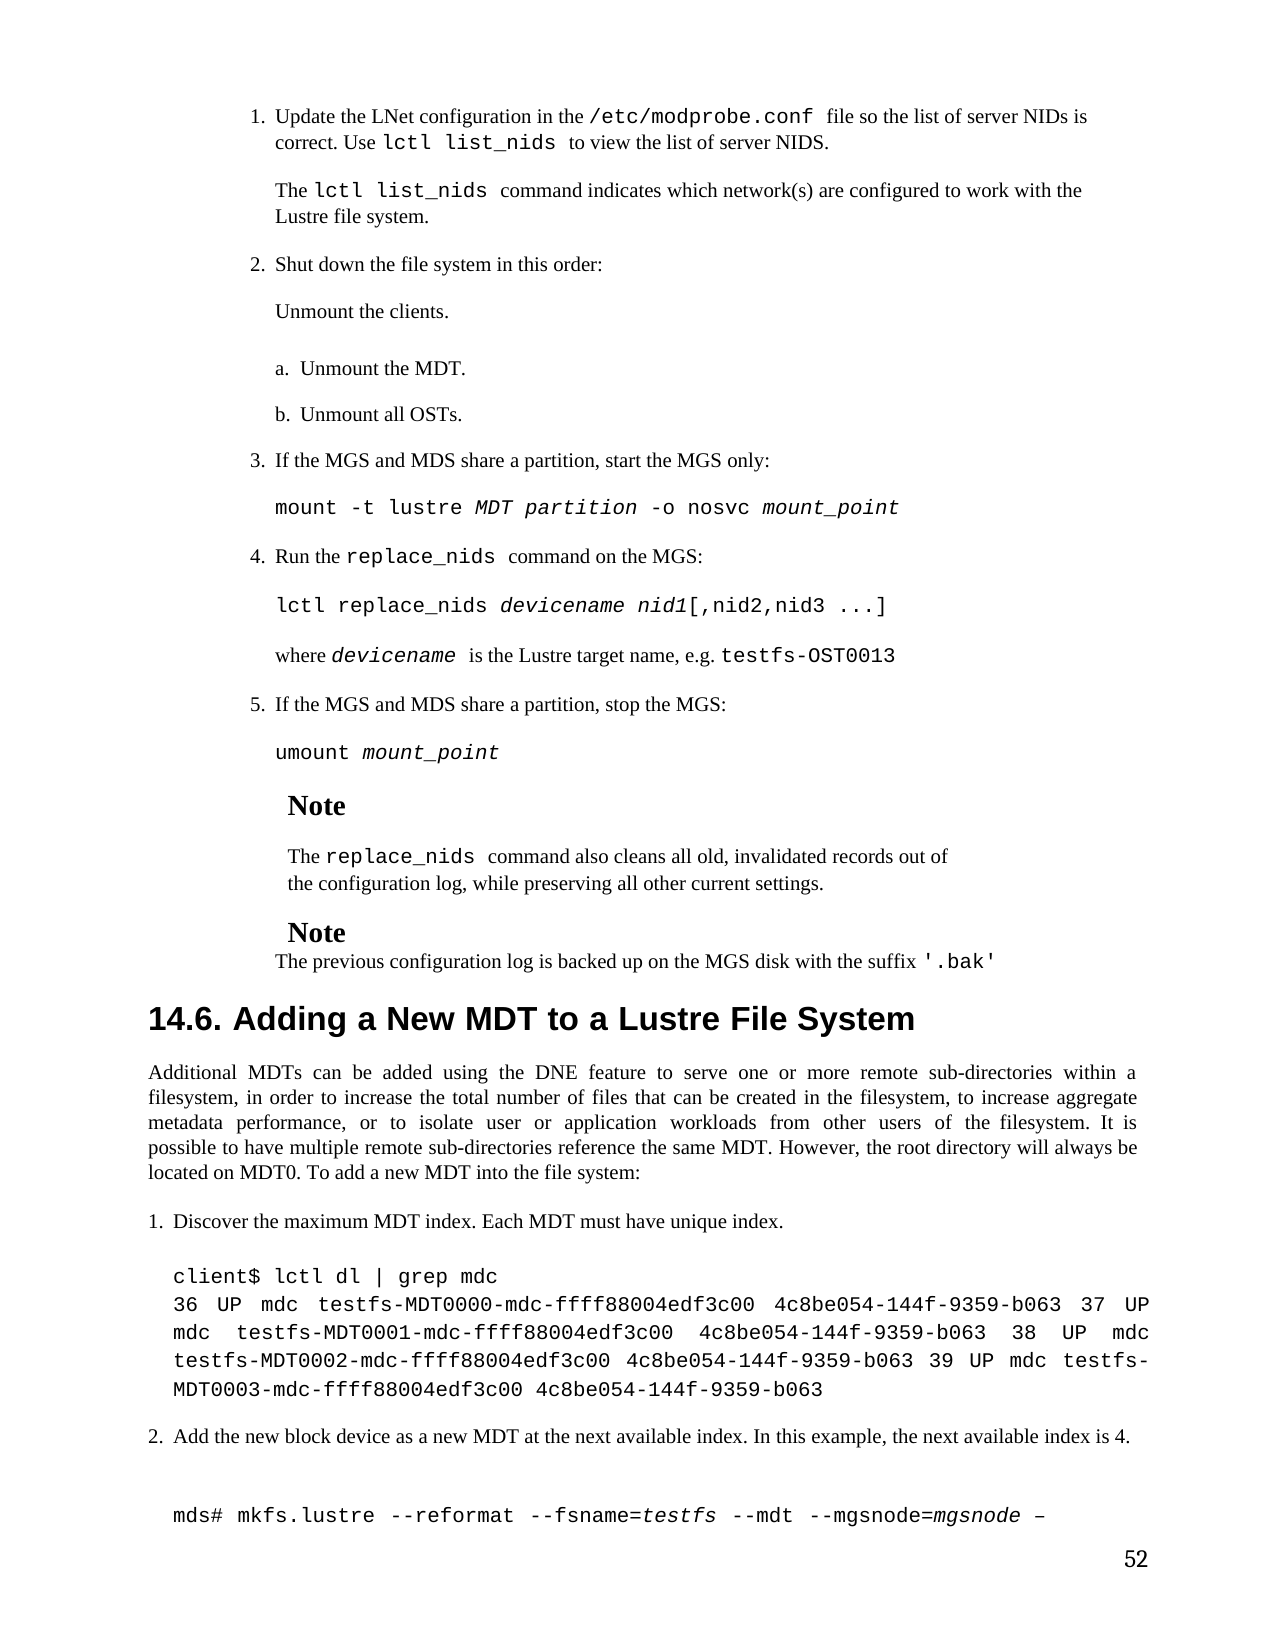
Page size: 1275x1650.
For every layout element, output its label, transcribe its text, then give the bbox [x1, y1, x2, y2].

text umount mount_point [275, 742, 1148, 765]
list Add the new block device as a new MDT at the next available index. In this example, the next available index is 4. [148, 1424, 1138, 1448]
text Unmount the clients. [275, 299, 1136, 323]
text mount -t lustre MDT partition -o nosvc mount_point [275, 497, 1148, 521]
text The lctl list_nids command indicates which network(s) are configured to work with the Lustre file system. [275, 178, 1136, 228]
text mds# mkfs.lustre --reformat --fsname=testfs --mdt --mgsnode=mgsnode – [173, 1505, 1148, 1529]
text The previous configuration log is backed up on the MGS disk with the suffix '.bak' [275, 949, 1136, 974]
text lctl replace_nids devicename nid1[,nid2,nid3 ...] [275, 595, 1148, 619]
text 36 UP mdc testfs-MDT0000-mdc-ffff88004edf3c00 4c8be054-144f-9359-b063 37 UP mdc testfs-MDT0001-mdc-ffff88004edf3c00 4c8be054-144f-9359-b063 38 UP mdc testfs-MDT0002-mdc-ffff88004edf3c00 4c8be054-144f-9359-b063 39 UP mdc testfs-MDT0003-mdc-ffff88004edf3c00 4c8be054-144f-9359-b063 [173, 1294, 1150, 1402]
list Shut down the file system in this order: [250, 252, 1148, 276]
subtitle Note [287, 915, 1148, 949]
list If the MGS and MDS share a partition, stop the MGS: [250, 692, 1148, 716]
subtitle Note [287, 788, 1148, 822]
text 14.6. Adding a New MDT to a Lustre File System [148, 999, 1081, 1038]
list Unmount all OSTs. [275, 402, 1148, 426]
list Run the replace_nids command on the MGS: [250, 544, 1148, 570]
list If the MGS and MDS share a partition, start the MGS only: [250, 447, 1148, 472]
text Additional MDTs can be added using the DNE feature to serve one or more remote sub-directories within a filesystem, in order to increase the total number of files that can be created in the filesystem, to increase aggregate metadata performance, or to isolate user or application workloads from other users of the filesystem. It is possible to have multiple remote sub-directories reference the same MDT. However, the root directory will always be located on MDT0. To add a new MDT into the file system: [148, 1060, 1138, 1184]
text client$ lctl dl | grep mdc [173, 1266, 1148, 1290]
list Discover the maximum MDT index. Each MDT must have unique index. [148, 1208, 1148, 1233]
text The replace_nids command also cleans all old, invalidated records out of the configuration log, while preserving all other current settings. [287, 844, 978, 894]
text where devicename is the Lustre target name, e.g. testfs-OST0013 [275, 642, 1148, 668]
list Update the LNet configuration in the /etc/modprobe.conf file so the list of server NIDs is correct. Use lctl list_nids to view the list of server NIDS. [250, 104, 1125, 156]
list Unmount the MDT. [275, 356, 1148, 380]
